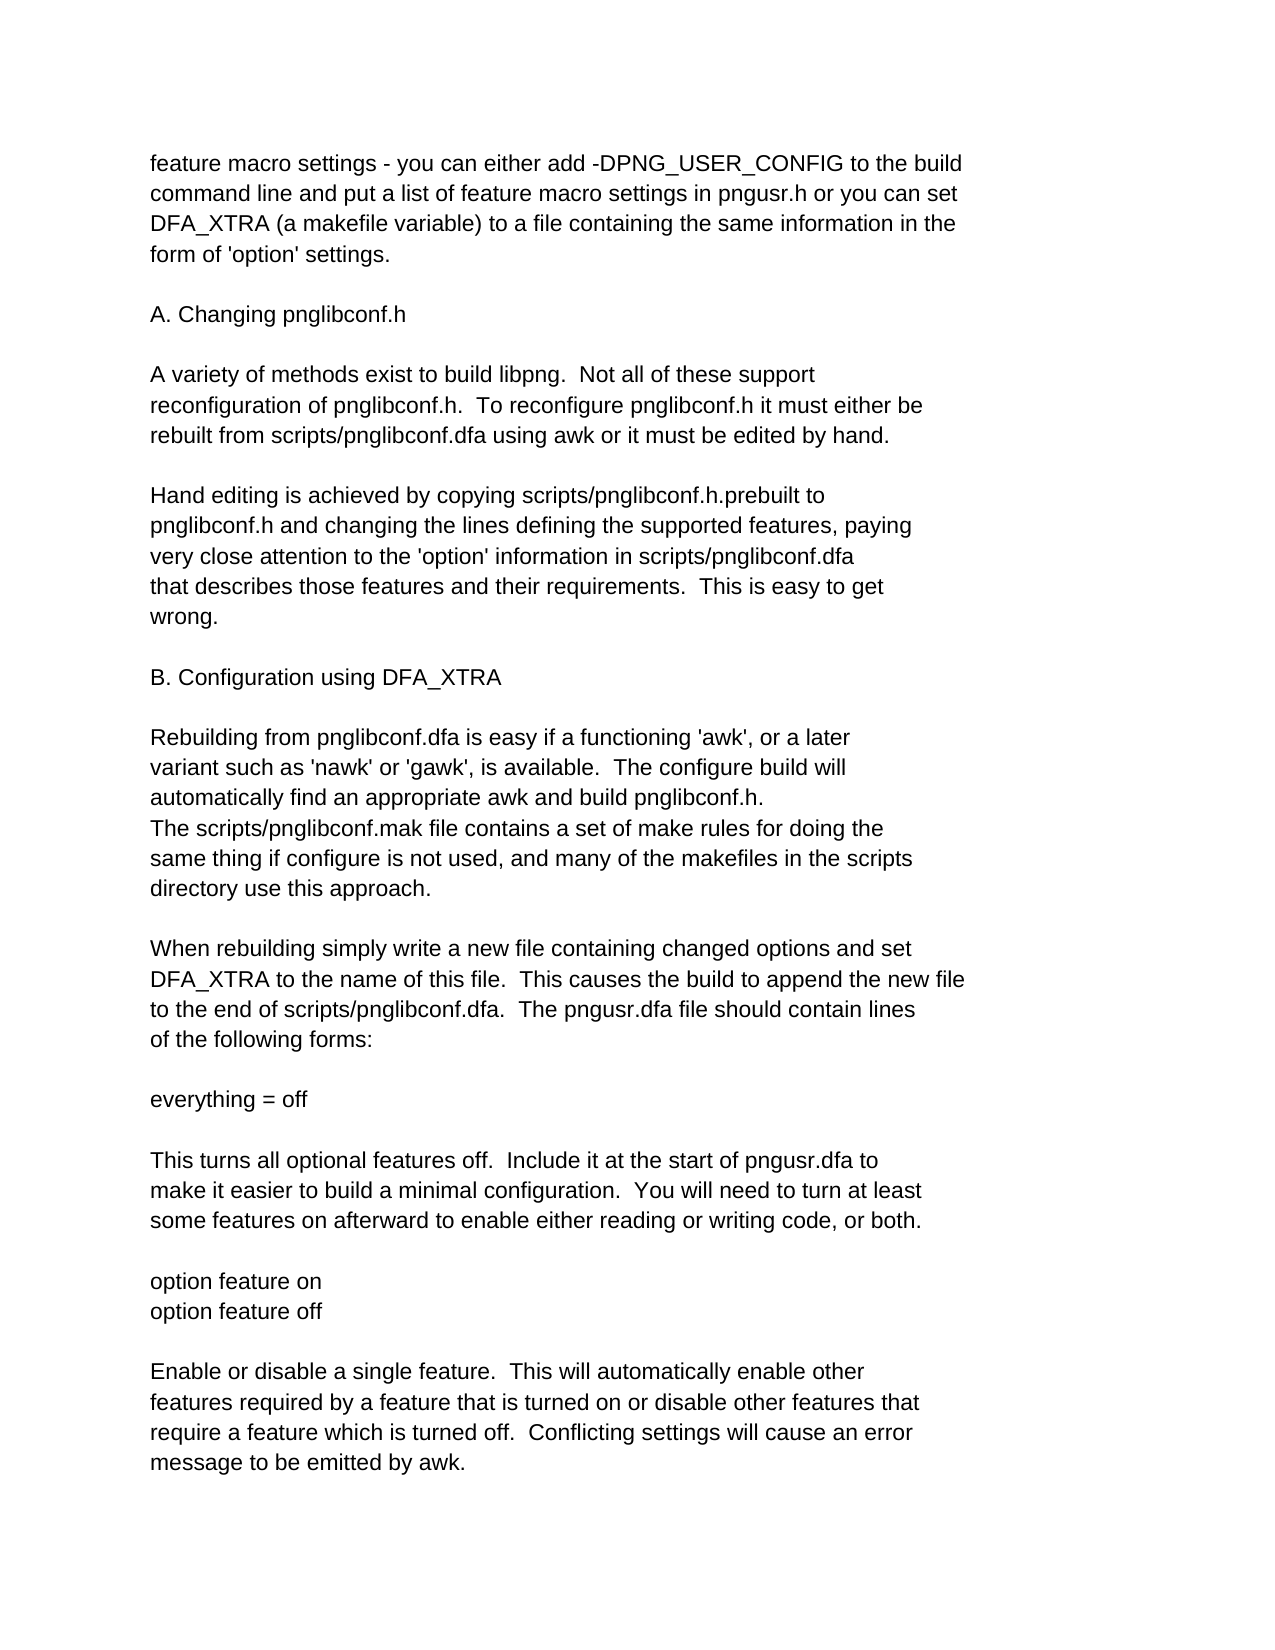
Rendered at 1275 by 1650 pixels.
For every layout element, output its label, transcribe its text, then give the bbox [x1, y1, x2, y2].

text of the following forms: [150, 1026, 1125, 1052]
text make it easier to build a minimal configuration. You will need to turn at least [150, 1177, 1125, 1203]
text same thing if configure is not used, and many of the makefiles in the scripts [150, 845, 1125, 871]
text Hand editing is achieved by copying scripts/pnglibconf.h.prebuilt to [150, 482, 1125, 509]
text This turns all optional features off. Include it at the start of pngusr.dfa to [150, 1147, 1125, 1173]
text option feature off [150, 1298, 1125, 1324]
text everything = off [150, 1086, 1125, 1113]
text directory use this approach. [150, 875, 1125, 901]
text When rebuilding simply write a new file containing changed options and set [150, 935, 1125, 962]
text message to be emitted by awk. [150, 1449, 1125, 1475]
text feature macro settings - you can either add -DPNG_USER_CONFIG to the build [150, 150, 1125, 176]
text The scripts/pnglibconf.mak file contains a set of make rules for doing the [150, 814, 1125, 841]
text wrong. [150, 603, 1125, 629]
text form of 'option' settings. [150, 241, 1125, 267]
text variant such as 'nawk' or 'gawk', is available. The configure build will [150, 754, 1125, 781]
text to the end of scripts/pnglibconf.dfa. The pngusr.dfa file should contain lines [150, 996, 1125, 1022]
text B. Configuration using DFA_XTRA [150, 663, 1125, 690]
text pnglibconf.h and changing the lines defining the supported features, paying [150, 512, 1125, 539]
text automatically find an appropriate awk and build pnglibconf.h. [150, 784, 1125, 811]
text that describes those features and their requirements. This is easy to get [150, 573, 1125, 599]
text reconfiguration of pnglibconf.h. To reconfigure pnglibconf.h it must either be [150, 392, 1125, 418]
text command line and put a list of feature macro settings in pngusr.h or you can set [150, 180, 1125, 207]
text option feature on [150, 1268, 1125, 1294]
text very close attention to the 'option' information in scripts/pnglibconf.dfa [150, 543, 1125, 569]
text require a feature which is turned off. Conflicting settings will cause an error [150, 1419, 1125, 1445]
text A variety of methods exist to build libpng. Not all of these support [150, 361, 1125, 388]
text DFA_XTRA (a makefile variable) to a file containing the same information in the [150, 210, 1125, 237]
text Enable or disable a single feature. This will automatically enable other [150, 1358, 1125, 1385]
text A. Changing pnglibconf.h [150, 301, 1125, 327]
text features required by a feature that is turned on or disable other features that [150, 1388, 1125, 1415]
text some features on afterward to enable either reading or writing code, or both. [150, 1207, 1125, 1234]
text rebuilt from scripts/pnglibconf.dfa using awk or it must be edited by hand. [150, 422, 1125, 448]
text Rebuilding from pnglibconf.dfa is easy if a functioning 'awk', or a later [150, 724, 1125, 750]
text DFA_XTRA to the name of this file. This causes the build to append the new file [150, 966, 1125, 992]
